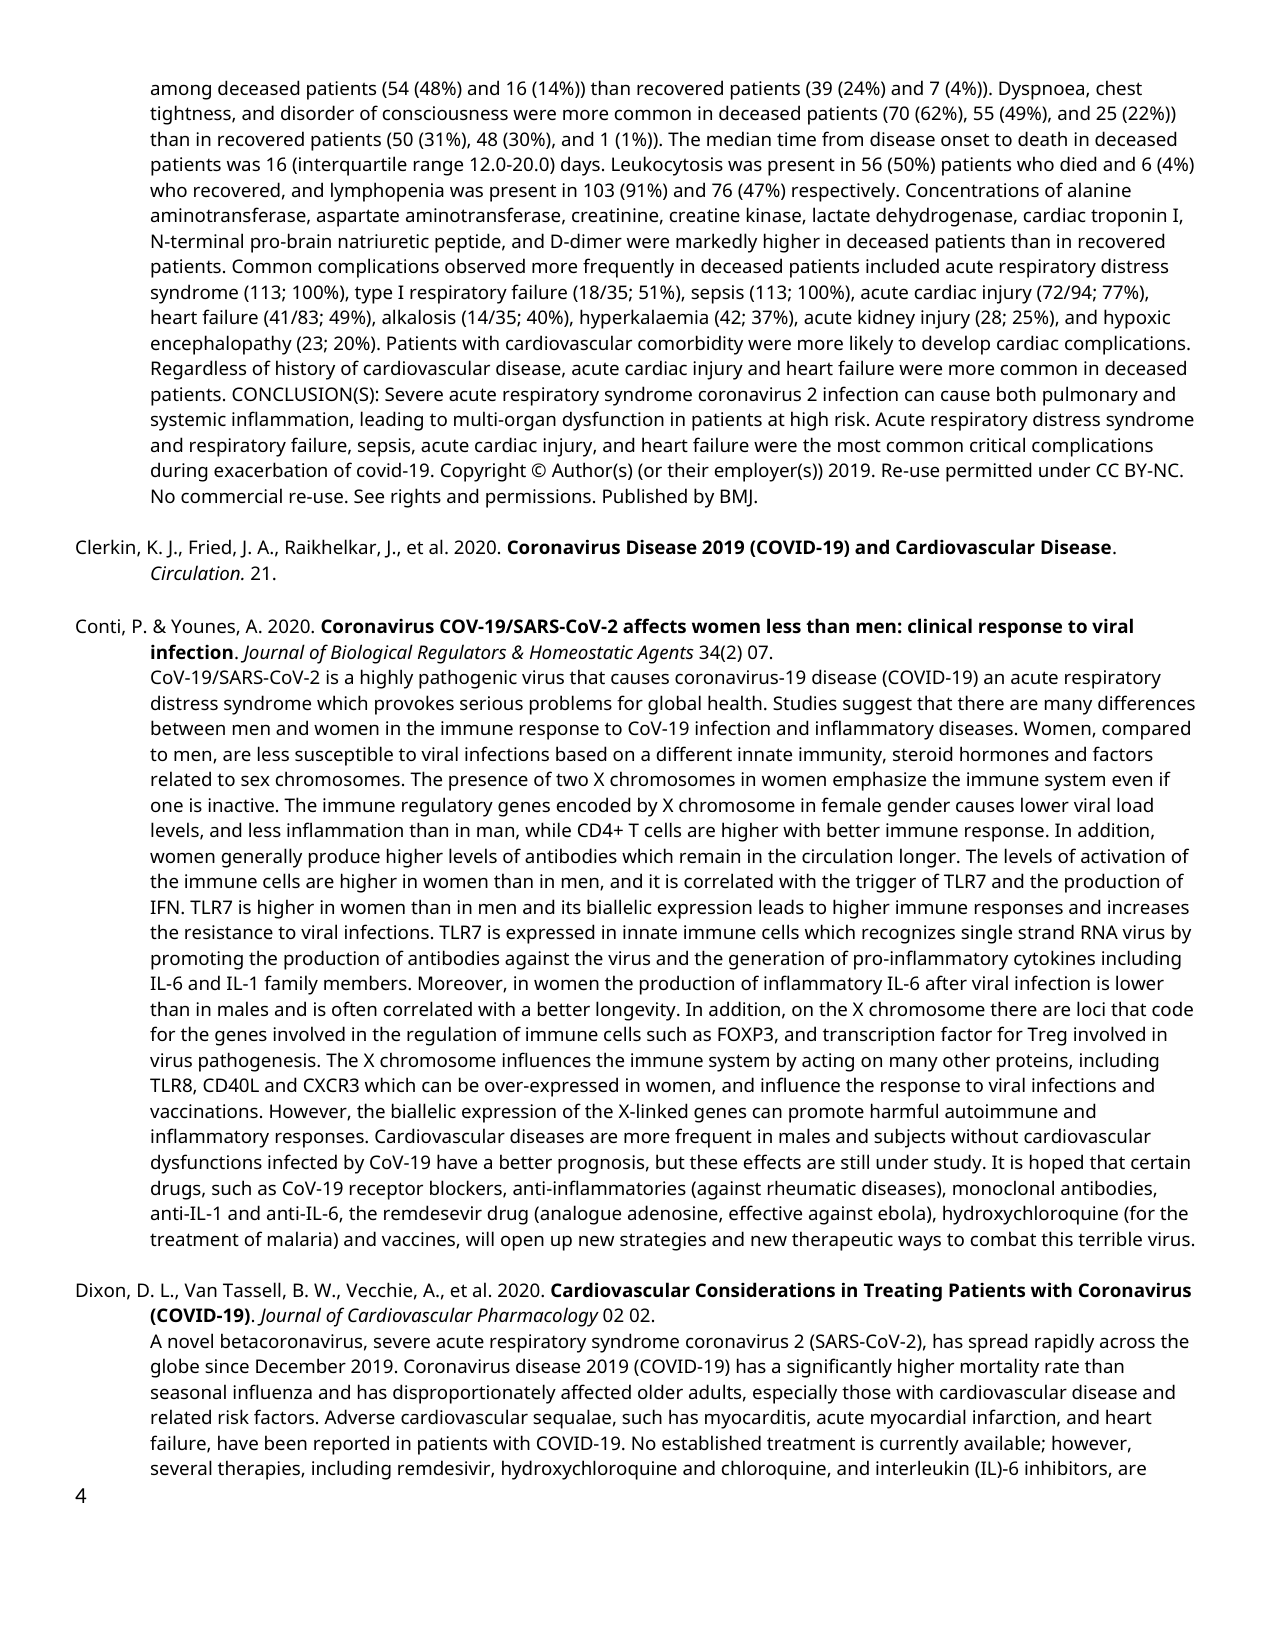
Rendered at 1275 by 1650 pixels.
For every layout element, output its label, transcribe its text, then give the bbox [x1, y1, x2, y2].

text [75, 75, 1200, 509]
text Conti, P. & Younes, A. 2020. Coronavirus COV-19/SARS-CoV-2 affects women less than men: clinical response to viral infection. Journal of Biological Regulators & Homeostatic Agents 34(2) 07. [75, 613, 1200, 664]
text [75, 1328, 1200, 1481]
text Clerkin, K. J., Fried, J. A., Raikhelkar, J., et al. 2020. Coronavirus Disease 2019 (COVID-19) and Cardiovascular Disease. Circulation. 21. [75, 534, 1200, 585]
text Dixon, D. L., Van Tassell, B. W., Vecchie, A., et al. 2020. Cardiovascular Considerations in Treating Patients with Coronavirus (COVID-19). Journal of Cardiovascular Pharmacology 02 02. [75, 1277, 1200, 1328]
text CoV-19/SARS-CoV-2 is a highly pathogenic virus that causes coronavirus-19 disease (COVID-19) an acute respiratory distress syndrome which provokes serious problems for global health. Studies suggest that there are many differences between men and women in the immune response to CoV-19 infection and inflammatory diseases. Women, compared to men, are less susceptible to viral infections based on a different innate immunity, steroid hormones and factors related to sex chromosomes. The presence of two X chromosomes in women emphasize the immune system even if one is inactive. The immune regulatory genes encoded by X chromosome in female gender causes lower viral load levels, and less inflammation than in man, while CD4+ T cells are higher with better immune response. In addition, women generally produce higher levels of antibodies which remain in the circulation longer. The levels of activation of the immune cells are higher in women than in men, and it is correlated with the trigger of TLR7 and the production of IFN. TLR7 is higher in women than in men and its biallelic expression leads to higher immune responses and increases the resistance to viral infections. TLR7 is expressed in innate immune cells which recognizes single strand RNA virus by promoting the production of antibodies against the virus and the generation of pro-inflammatory cytokines including IL-6 and IL-1 family members. Moreover, in women the production of inflammatory IL-6 after viral infection is lower than in males and is often correlated with a better longevity. In addition, on the X chromosome there are loci that code for the genes involved in the regulation of immune cells such as FOXP3, and transcription factor for Treg involved in virus pathogenesis. The X chromosome influences the immune system by acting on many other proteins, including TLR8, CD40L and CXCR3 which can be over-expressed in women, and influence the response to viral infections and vaccinations. However, the biallelic expression of the X-linked genes can promote harmful autoimmune and inflammatory responses. Cardiovascular diseases are more frequent in males and subjects without cardiovascular dysfunctions infected by CoV-19 have a better prognosis, but these effects are still under study. It is hoped that certain drugs, such as CoV-19 receptor blockers, anti-inflammatories (against rheumatic diseases), monoclonal antibodies, anti-IL-1 and anti-IL-6, the remdesevir drug (analogue adenosine, effective against ebola), hydroxychloroquine (for the treatment of malaria) and vaccines, will open up new strategies and new therapeutic ways to combat this terrible virus. [75, 664, 1200, 1251]
